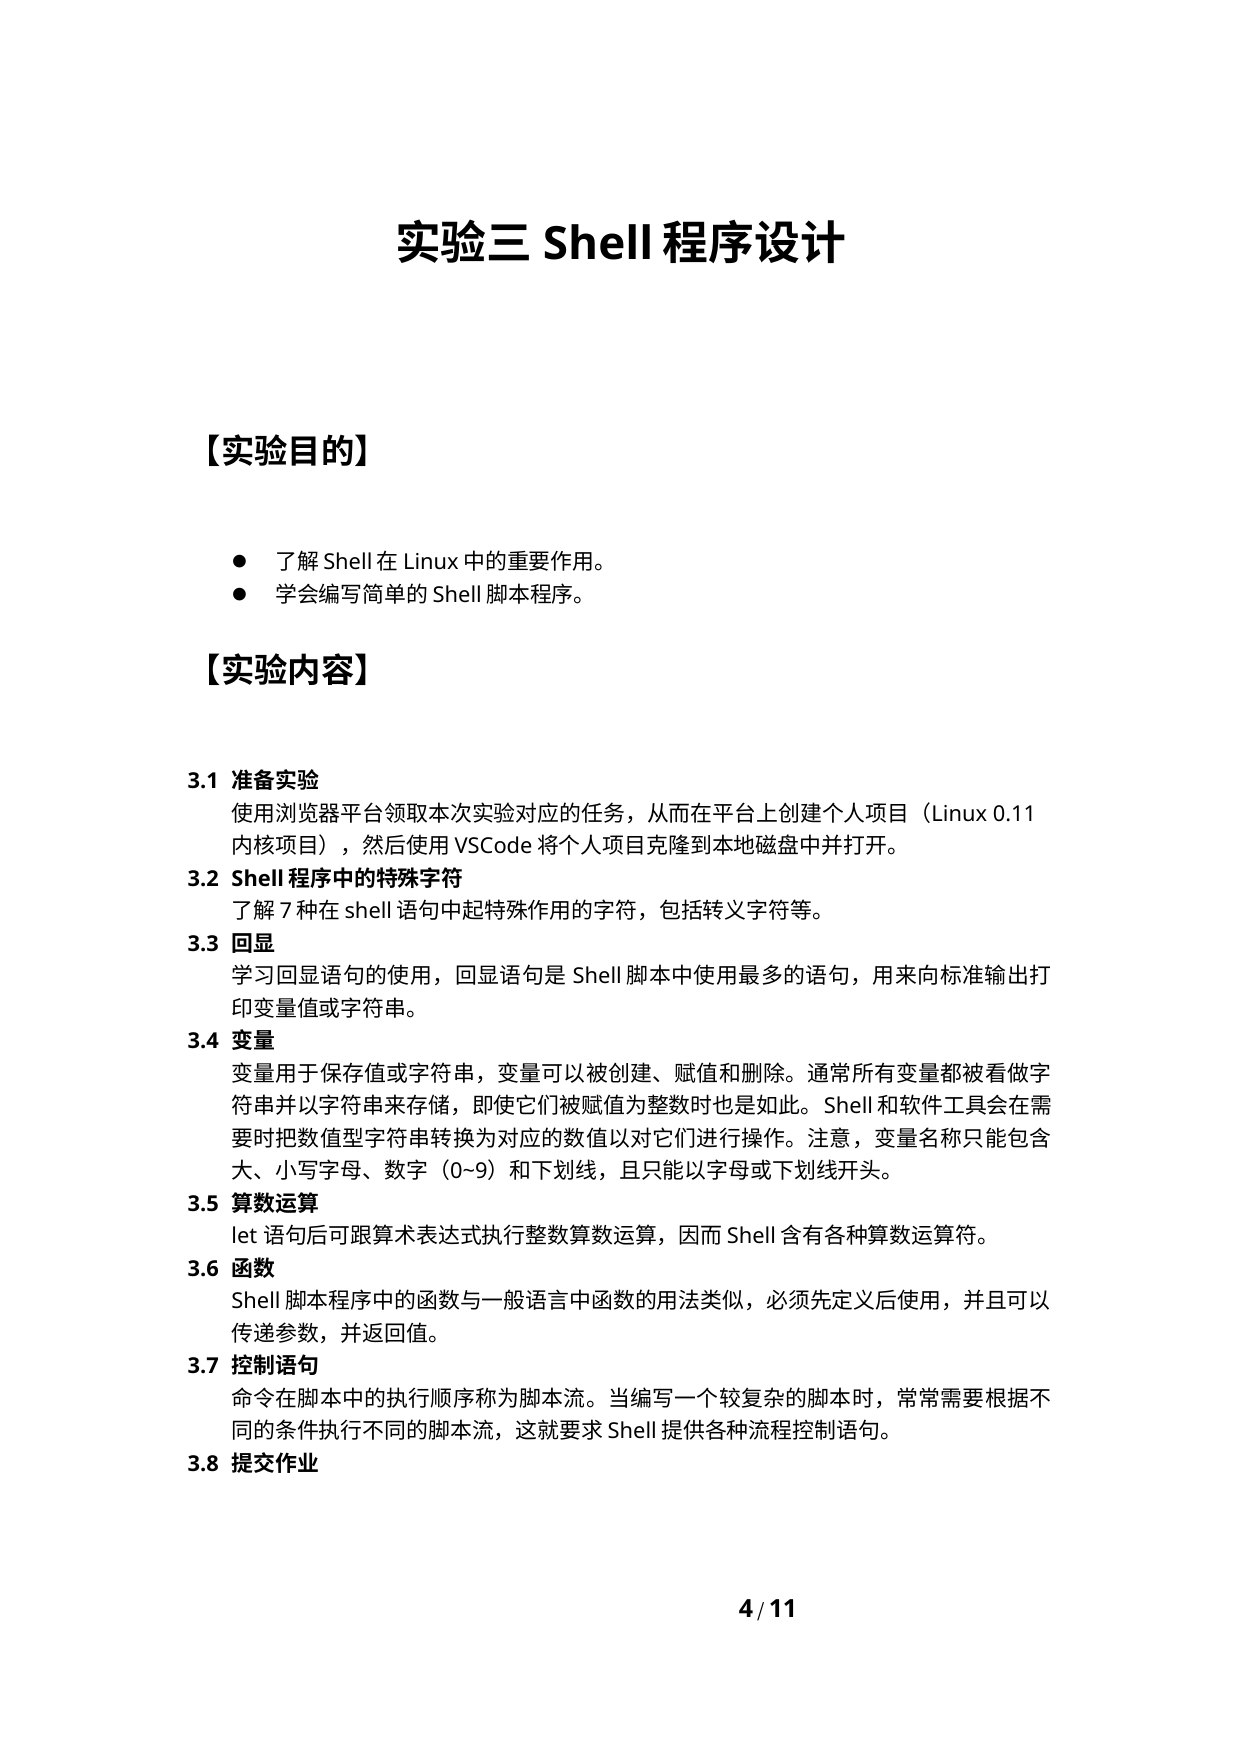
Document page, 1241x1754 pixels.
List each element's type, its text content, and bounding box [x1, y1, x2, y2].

list 算数运算 [187, 1186, 1053, 1218]
list 学习回显语句的使用，回显语句是Shell脚本中使用最多的语句，用来向标准输出打印变量值或字符串。 [231, 958, 1053, 1023]
list 回显 [187, 926, 1053, 958]
text 使用浏览器平台领取本次实验对应的任务，从而在平台上创建个人项目（Linux 0.11 内核项目），然后使用VSCode将个人项目克隆到本地磁盘中并打开。 [231, 796, 1053, 861]
list 变量用于保存值或字符串，变量可以被创建、赋值和删除。通常所有变量都被看做字符串并以字符串来存储，即使它们被赋值为整数时也是如此。Shell和软件工具会在需要时把数值型字符串转换为对应的数值以对它们进行操作。注意，变量名称只能包含大、小写字母、数字（0~9）和下划线，且只能以字母或下划线开头。 [231, 1056, 1053, 1186]
list 了解Shell在Linux中的重要作用。 [231, 544, 1053, 576]
list 准备实验 [187, 763, 1053, 796]
list 命令在脚本中的执行顺序称为脚本流。当编写一个较复杂的脚本时，常常需要根据不同的条件执行不同的脚本流，这就要求Shell提供各种流程控制语句。 [231, 1381, 1053, 1446]
subtitle 【实验内容】 [187, 636, 1053, 701]
list 学会编写简单的Shell脚本程序。 [231, 576, 1053, 609]
list let 语句后可跟算术表达式执行整数算数运算，因而Shell含有各种算数运算符。 [231, 1218, 1053, 1251]
list 控制语句 [187, 1348, 1053, 1381]
list 函数 [187, 1251, 1053, 1283]
list Shell程序中的特殊字符 [187, 861, 1053, 893]
list Shell脚本程序中的函数与一般语言中函数的用法类似，必须先定义后使用，并且可以传递参数，并返回值。 [231, 1283, 1053, 1348]
subtitle 实验三 Shell程序设计 [187, 191, 1053, 288]
subtitle 【实验目的】 [187, 417, 1053, 482]
list 提交作业 [187, 1446, 1053, 1478]
list 变量 [187, 1023, 1053, 1056]
list 了解7种在shell语句中起特殊作用的字符，包括转义字符等。 [231, 893, 1053, 926]
